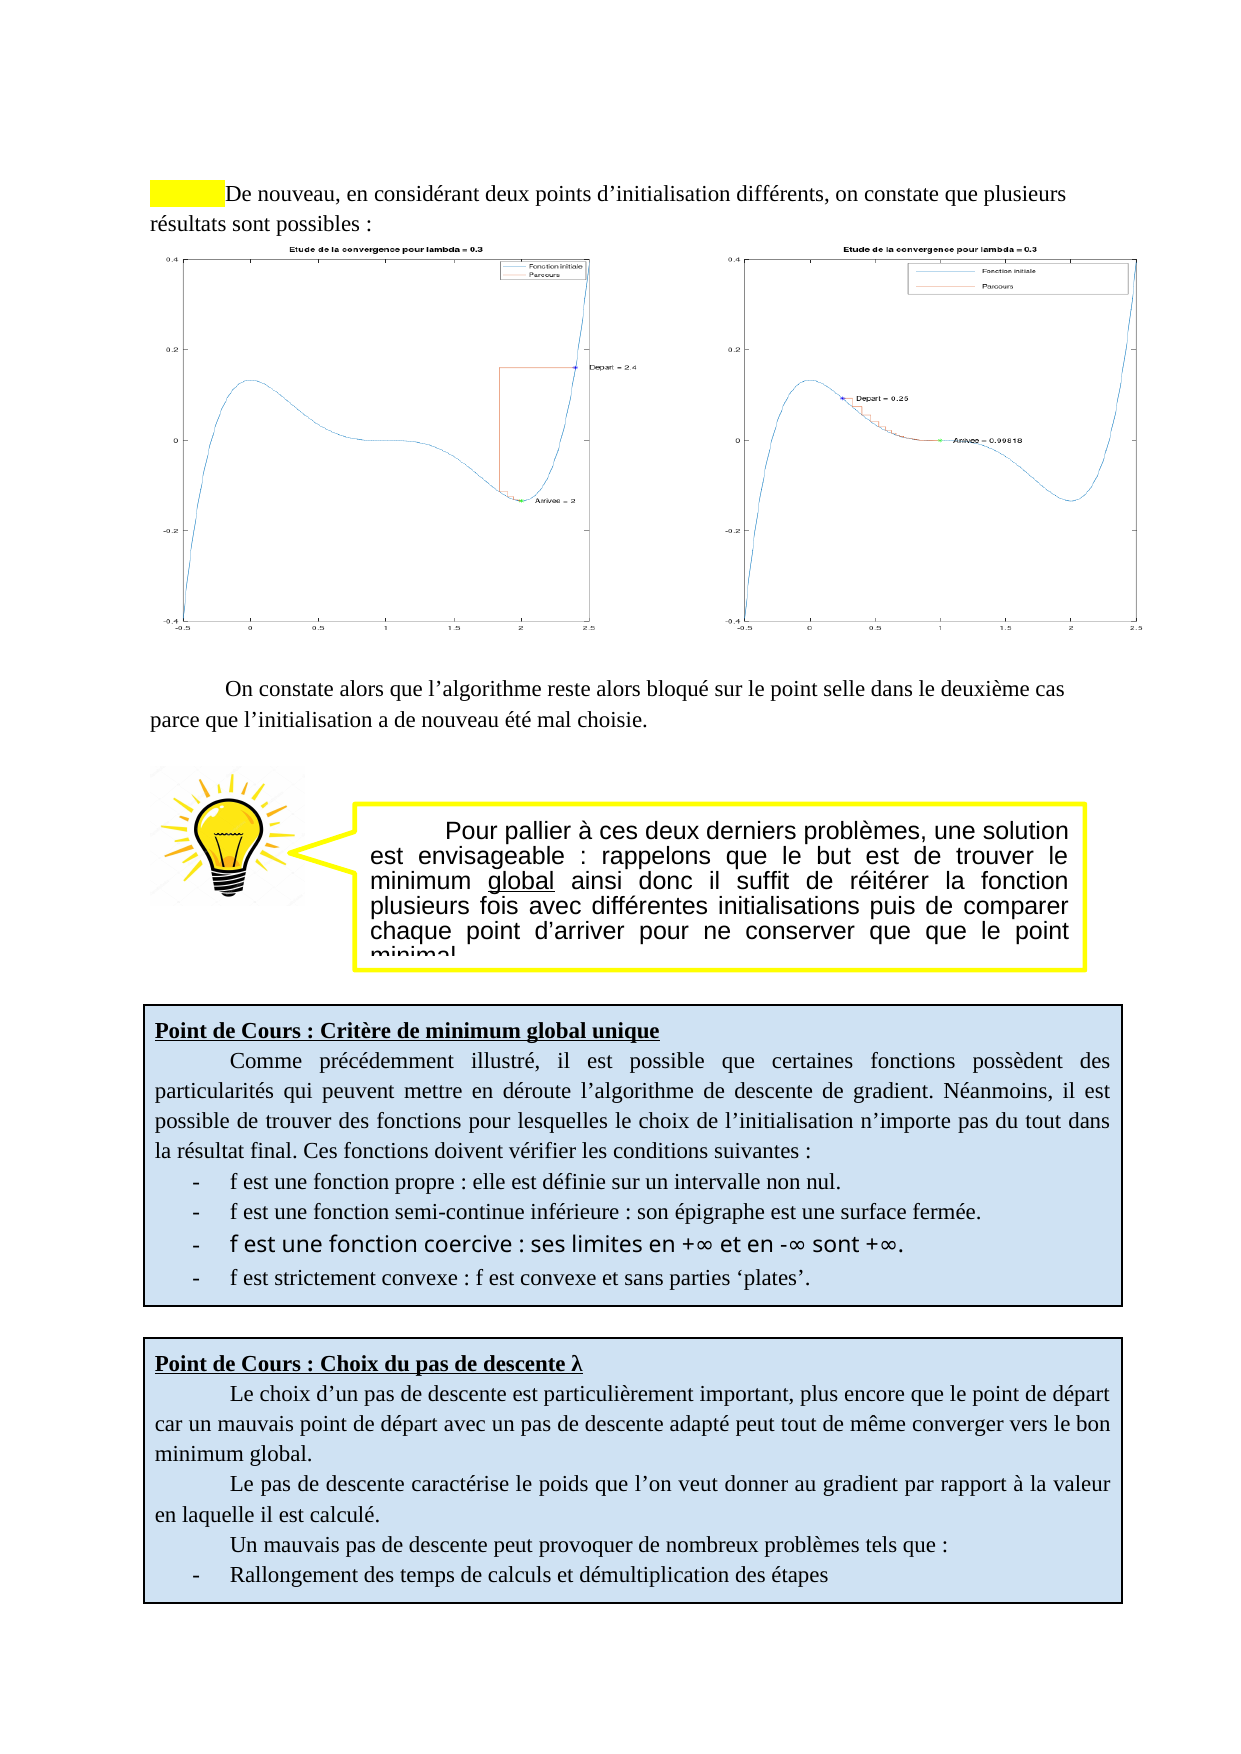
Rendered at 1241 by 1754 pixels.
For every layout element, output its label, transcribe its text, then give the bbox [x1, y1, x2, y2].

picture [150, 766, 305, 906]
text On constate alors que l’algorithme reste alors bloqué sur le point selle dans le deuxième cas parce que l’initialisation a de nouveau été mal choisie. [150, 676, 1090, 732]
table_header Point de Cours : Critère de minimum global unique Comme précédemment illustré, il est possible que certaines fonctions possèdent des particularités qui peuvent mettre en déroute l’algorithme de descente de gradient. Néanmoins, il est possible de trouver des fonctions pour lesquelles le choix de l’initialisation n’importe pas du tout dans la résultat final. Ces fonctions doivent vérifier les conditions suivantes : f est une fonction propre : elle est définie sur un intervalle non nul. f est une fonction semi-continue inférieure : son épigraphe est une surface fermée. f est une fonction coercive : ses limites en +∞ et en -∞ sont +∞. f est strictement convexe : f est convexe et sans parties ‘plates’. [145, 1006, 1121, 1305]
picture [150, 240, 1157, 642]
text De nouveau, en considérant deux points d’initialisation différents, on constate que plusieurs résultats sont possibles : [150, 180, 1090, 237]
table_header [145, 1339, 1121, 1602]
